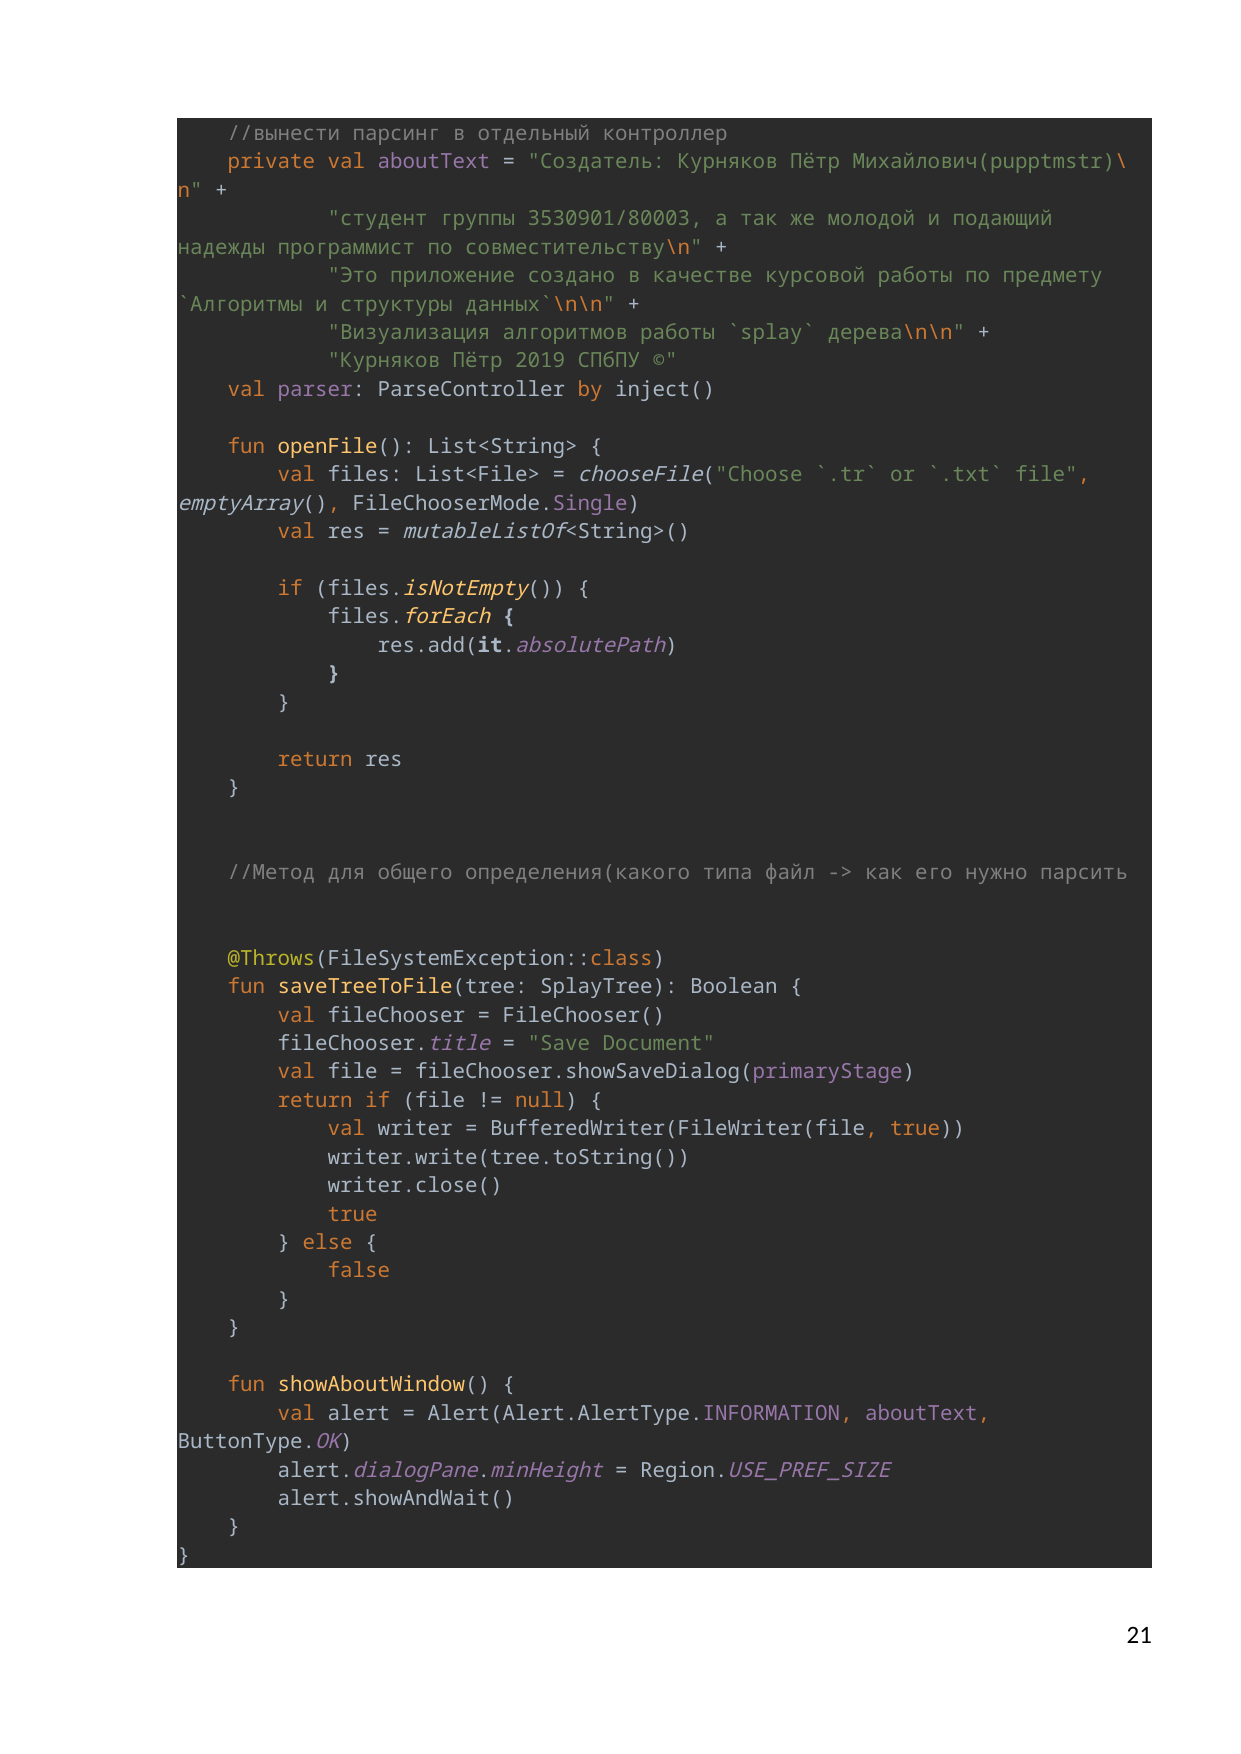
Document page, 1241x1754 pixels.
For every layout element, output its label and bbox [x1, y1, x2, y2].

text [177, 118, 1152, 1568]
